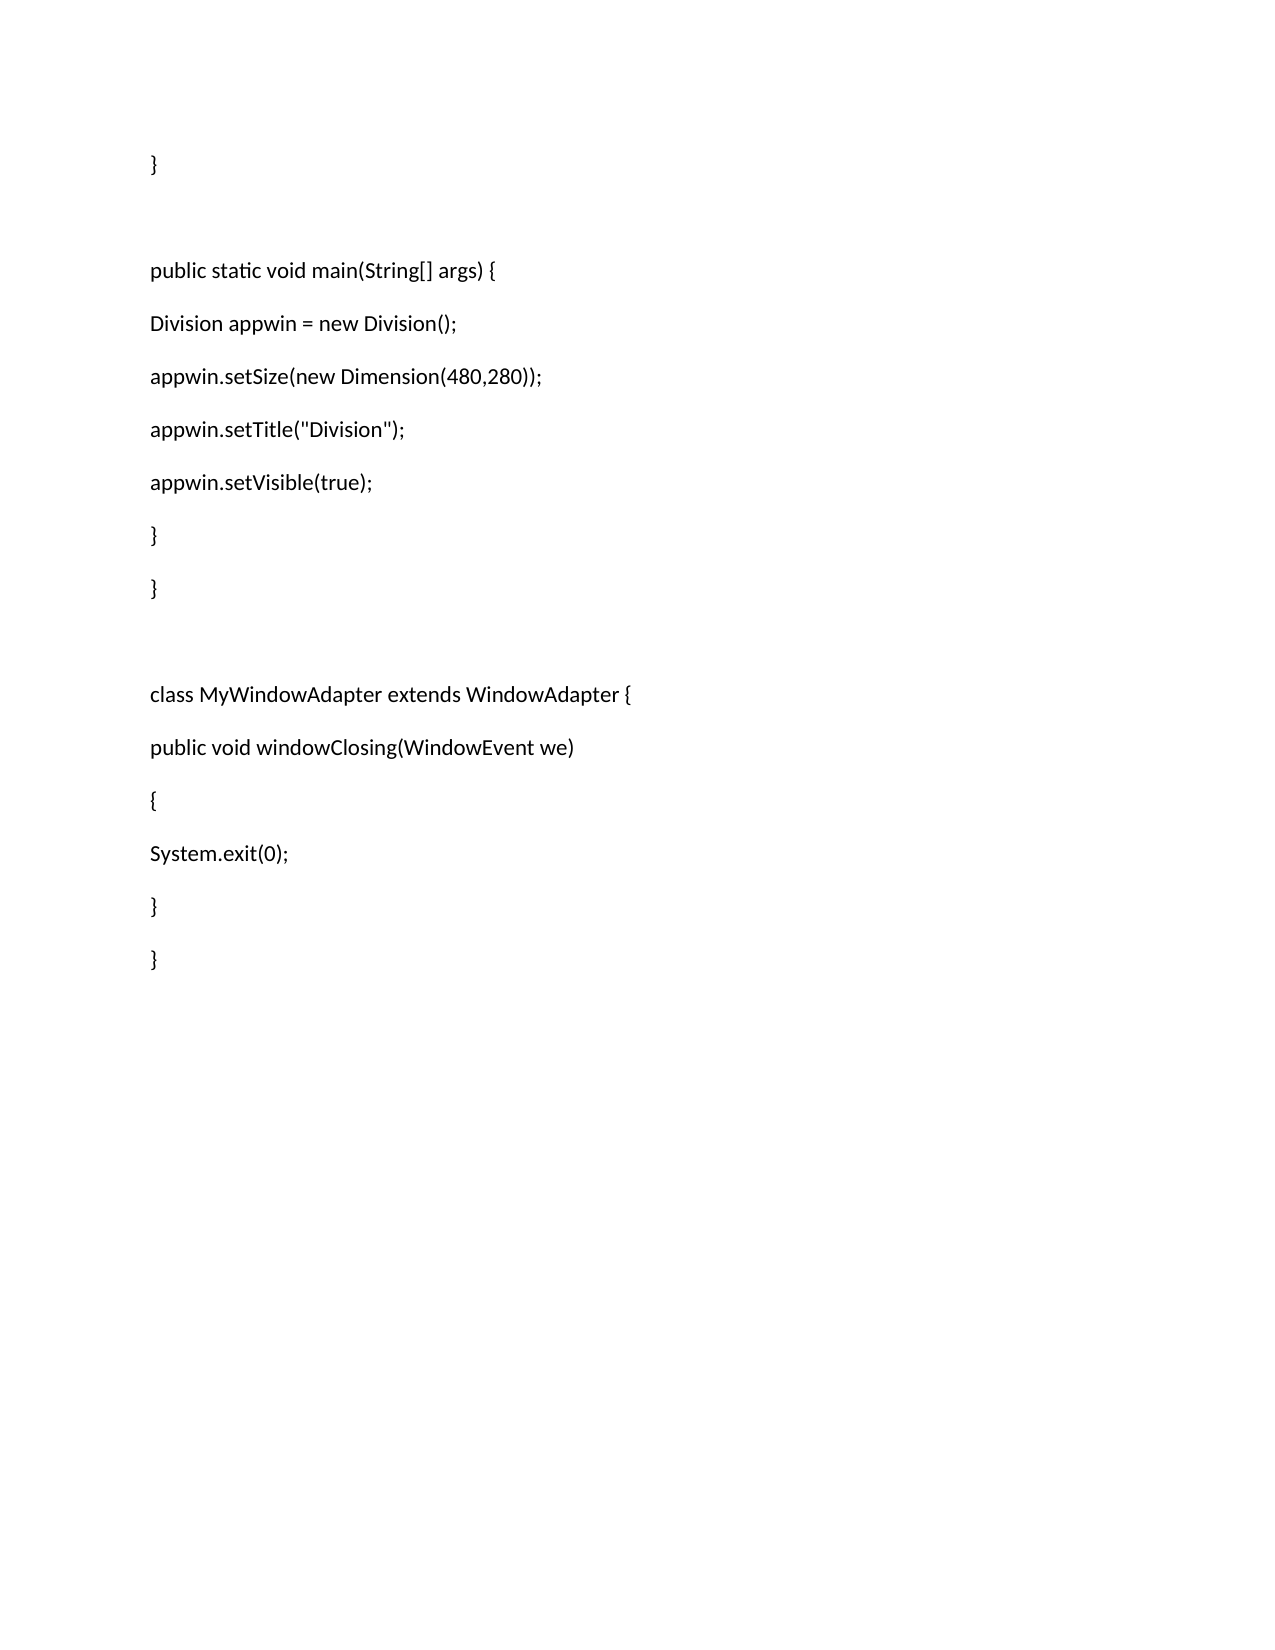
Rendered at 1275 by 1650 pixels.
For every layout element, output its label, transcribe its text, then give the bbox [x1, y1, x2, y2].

text appwin.setTitle("Division"); [150, 415, 1125, 443]
text } [150, 521, 1125, 549]
text } [150, 574, 1125, 602]
text } [150, 150, 1125, 178]
text } [150, 892, 1125, 920]
text { [150, 786, 1125, 814]
text public void windowClosing(WindowEvent we) [150, 733, 1125, 761]
text appwin.setSize(new Dimension(480,280)); [150, 362, 1125, 390]
text System.exit(0); [150, 839, 1125, 867]
text } [150, 945, 1125, 973]
text appwin.setVisible(true); [150, 468, 1125, 496]
text Division appwin = new Division(); [150, 309, 1125, 337]
text class MyWindowAdapter extends WindowAdapter { [150, 680, 1125, 708]
text public static void main(String[] args) { [150, 256, 1125, 284]
